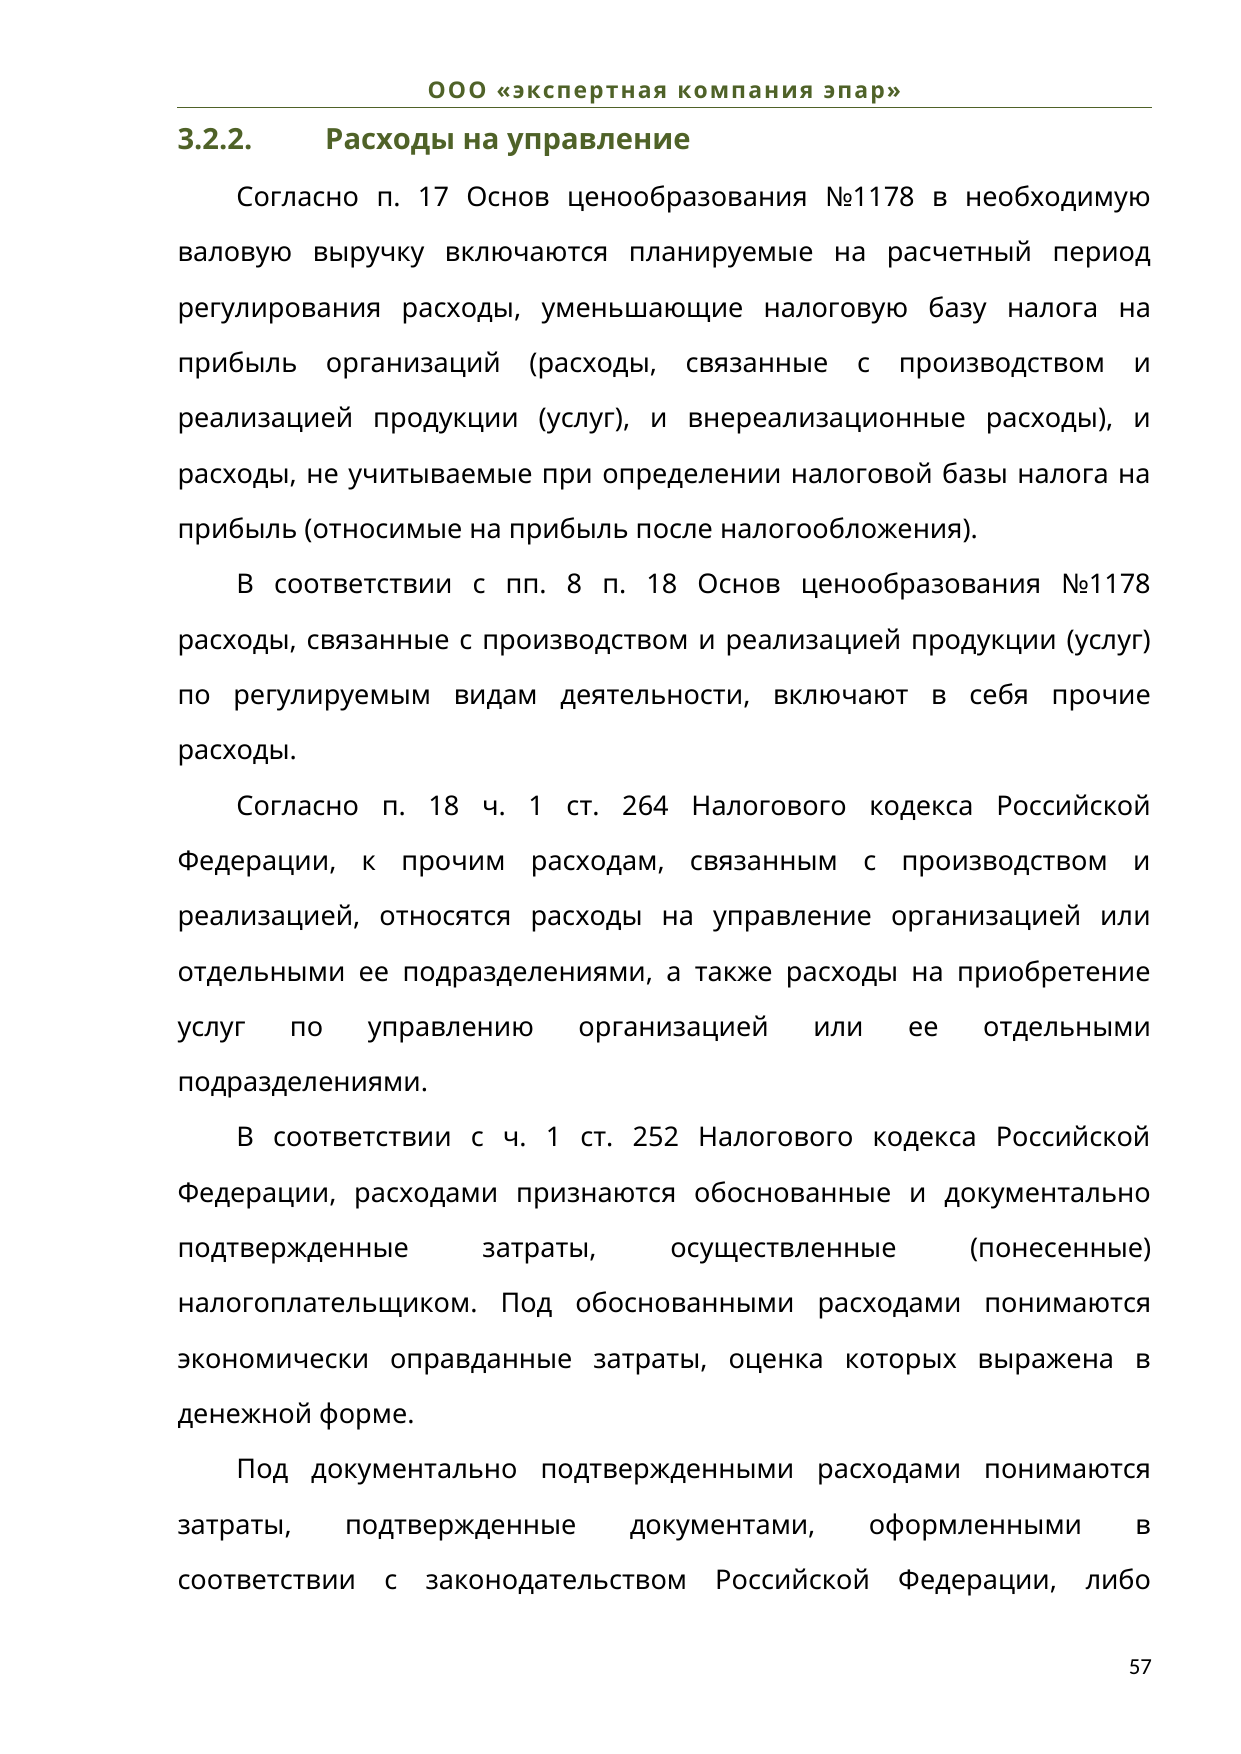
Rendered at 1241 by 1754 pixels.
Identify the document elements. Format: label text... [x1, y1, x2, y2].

text Согласно п. 17 Основ ценообразования №1178 в необходимую валовую выручку включаются планируемые на расчетный период регулирования расходы, уменьшающие налоговую базу налога на прибыль организаций (расходы, связанные с производством и реализацией продукции (услуг), и внереализационные расходы), и расходы, не учитываемые при определении налоговой базы налога на прибыль (относимые на прибыль после налогообложения). [177, 178, 1152, 546]
subtitle Расходы на управление [177, 118, 1152, 158]
text В соответствии с ч. 1 ст. 252 Налогового кодекса Российской Федерации, расходами признаются обоснованные и документально подтвержденные затраты, осуществленные (понесенные) налогоплательщиком. Под обоснованными расходами понимаются экономически оправданные затраты, оценка которых выражена в денежной форме. [177, 1118, 1152, 1431]
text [177, 1450, 1152, 1597]
text В соответствии с пп. 8 п. 18 Основ ценообразования №1178 расходы, связанные с производством и реализацией продукции (услуг) по регулируемым видам деятельности, включают в себя прочие расходы. [177, 565, 1152, 768]
text Согласно п. 18 ч. 1 ст. 264 Налогового кодекса Российской Федерации, к прочим расходам, связанным с производством и реализацией, относятся расходы на управление организацией или отдельными ее подразделениями, а также расходы на приобретение услуг по управлению организацией или ее отдельными подразделениями. [177, 786, 1152, 1099]
